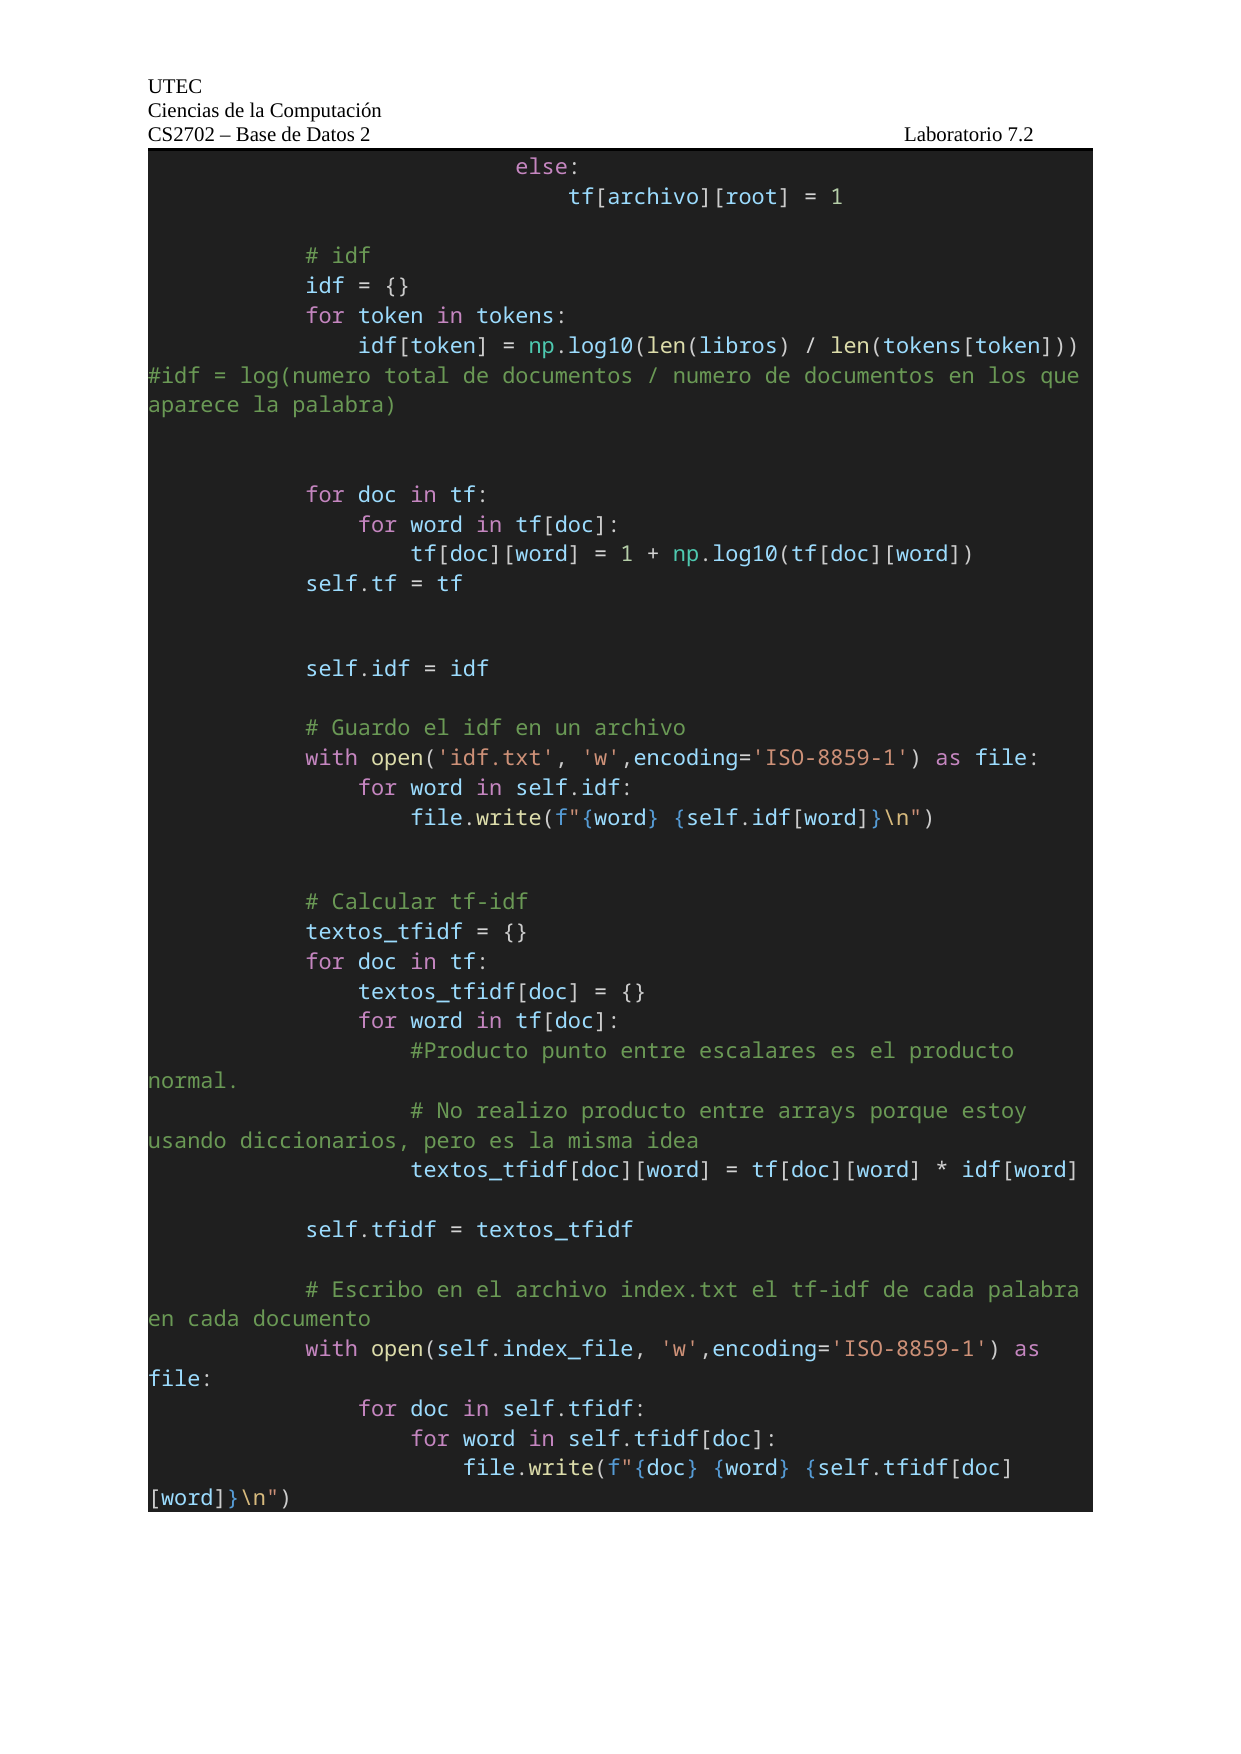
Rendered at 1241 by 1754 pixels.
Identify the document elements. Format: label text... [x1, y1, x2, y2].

text # Calcular tf-idf [148, 886, 1093, 916]
text textos_tfidf = {} [148, 916, 1093, 946]
text for doc in self.tfidf: [148, 1393, 1093, 1423]
text else: [148, 151, 1093, 181]
text for word in self.idf: [148, 772, 1093, 802]
text # Escribo en el archivo index.txt el tf-idf de cada palabra en cada documento [148, 1274, 1093, 1333]
text #Producto punto entre escalares es el producto normal. [148, 1035, 1093, 1095]
text with open('idf.txt', 'w',encoding='ISO-8859-1') as file: [148, 742, 1093, 772]
text for word in self.tfidf[doc]: [148, 1423, 1093, 1452]
text tf[archivo][root] = 1 [148, 181, 1093, 211]
text for doc in tf: [148, 479, 1093, 509]
text for word in tf[doc]: [148, 509, 1093, 538]
text self.tfidf = textos_tfidf [148, 1214, 1093, 1244]
text textos_tfidf[doc] = {} [148, 976, 1093, 1006]
text self.tf = tf [148, 568, 1093, 598]
text file.write(f"{word} {self.idf[word]}\n") [148, 802, 1093, 832]
text textos_tfidf[doc][word] = tf[doc][word] * idf[word] [148, 1154, 1093, 1184]
text for doc in tf: [148, 946, 1093, 976]
text idf = {} [148, 270, 1093, 300]
text for word in tf[doc]: [148, 1006, 1093, 1035]
text self.idf = idf [148, 653, 1093, 683]
text # Guardo el idf en un archivo [148, 712, 1093, 742]
text # idf [148, 241, 1093, 270]
text idf[token] = np.log10(len(libros) / len(tokens[token])) #idf = log(numero total de documentos / numero de documentos en los que aparece la palabra) [148, 330, 1093, 419]
text with open(self.index_file, 'w',encoding='ISO-8859-1') as file: [148, 1333, 1093, 1393]
text # No realizo producto entre arrays porque estoy usando diccionarios, pero es la misma idea [148, 1095, 1093, 1154]
text tf[doc][word] = 1 + np.log10(tf[doc][word]) [148, 538, 1093, 568]
text file.write(f"{doc} {word} {self.tfidf[doc][word]}\n") [148, 1452, 1093, 1512]
text for token in tokens: [148, 300, 1093, 330]
